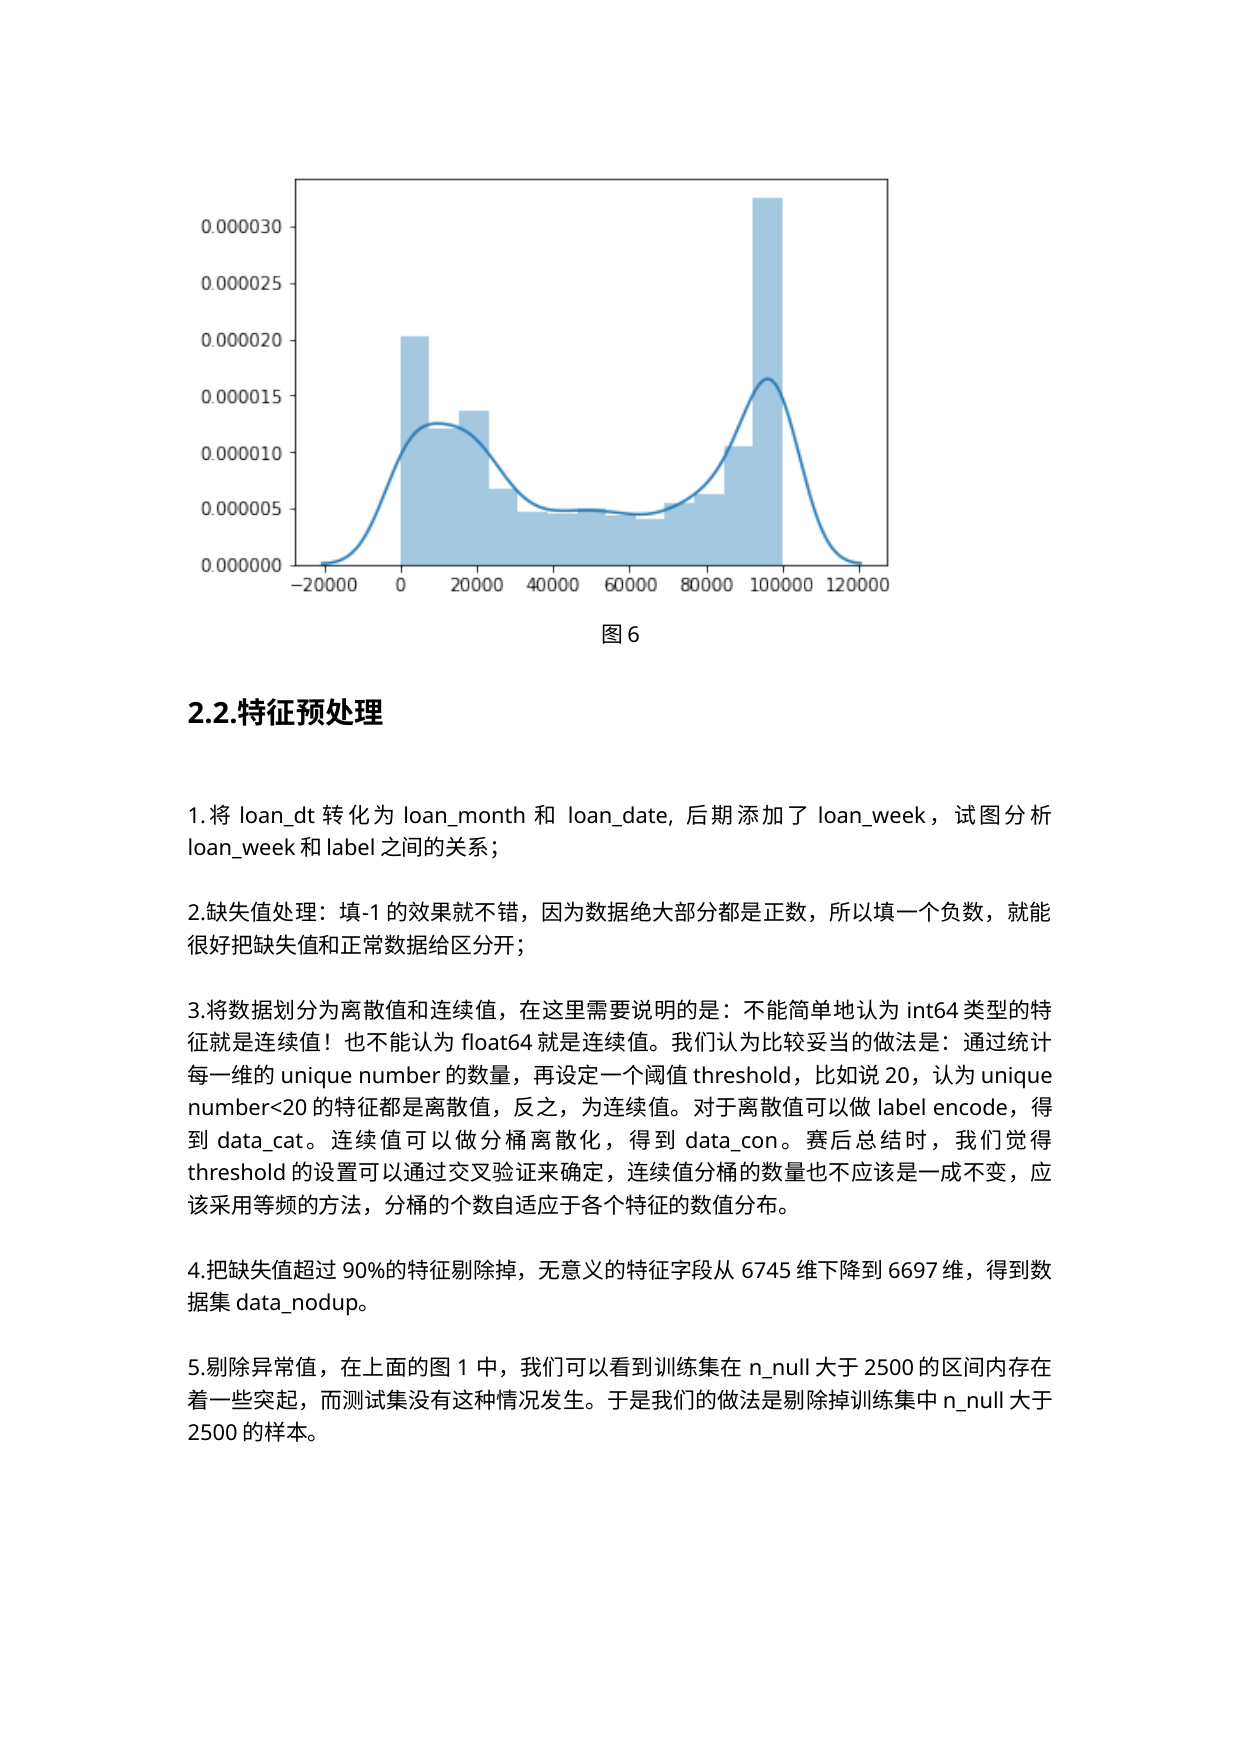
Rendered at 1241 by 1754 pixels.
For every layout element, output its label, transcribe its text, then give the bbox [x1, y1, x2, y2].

text 3.将数据划分为离散值和连续值，在这里需要说明的是：不能简单地认为int64类型的特征就是连续值！也不能认为float64就是连续值。我们认为比较妥当的做法是：通过统计每一维的unique number的数量，再设定一个阈值threshold，比如说20，认为unique number<20的特征都是离散值，反之，为连续值。对于离散值可以做label encode，得到data_cat。连续值可以做分桶离散化，得到data_con。赛后总结时，我们觉得threshold的设置可以通过交叉验证来确定，连续值分桶的数量也不应该是一成不变，应该采用等频的方法，分桶的个数自适应于各个特征的数值分布。 [187, 992, 1053, 1220]
text 4.把缺失值超过90%的特征剔除掉，无意义的特征字段从6745维下降到6697维，得到数据集data_nodup。 [187, 1252, 1053, 1317]
text 2.缺失值处理：填-1的效果就不错，因为数据绝大部分都是正数，所以填一个负数，就能很好把缺失值和正常数据给区分开； [187, 895, 1053, 960]
picture [187, 161, 905, 608]
text 图6 [187, 617, 1053, 649]
text 5.剔除异常值，在上面的图1 中，我们可以看到训练集在n_null大于2500的区间内存在着一些突起，而测试集没有这种情况发生。于是我们的做法是剔除掉训练集中n_null大于2500的样本。 [187, 1350, 1053, 1447]
subtitle 2.2.特征预处理 [187, 679, 1053, 744]
text 1.将loan_dt转化为loan_month和 loan_date, 后期添加了loan_week，试图分析loan_week和label之间的关系； [187, 797, 1053, 862]
